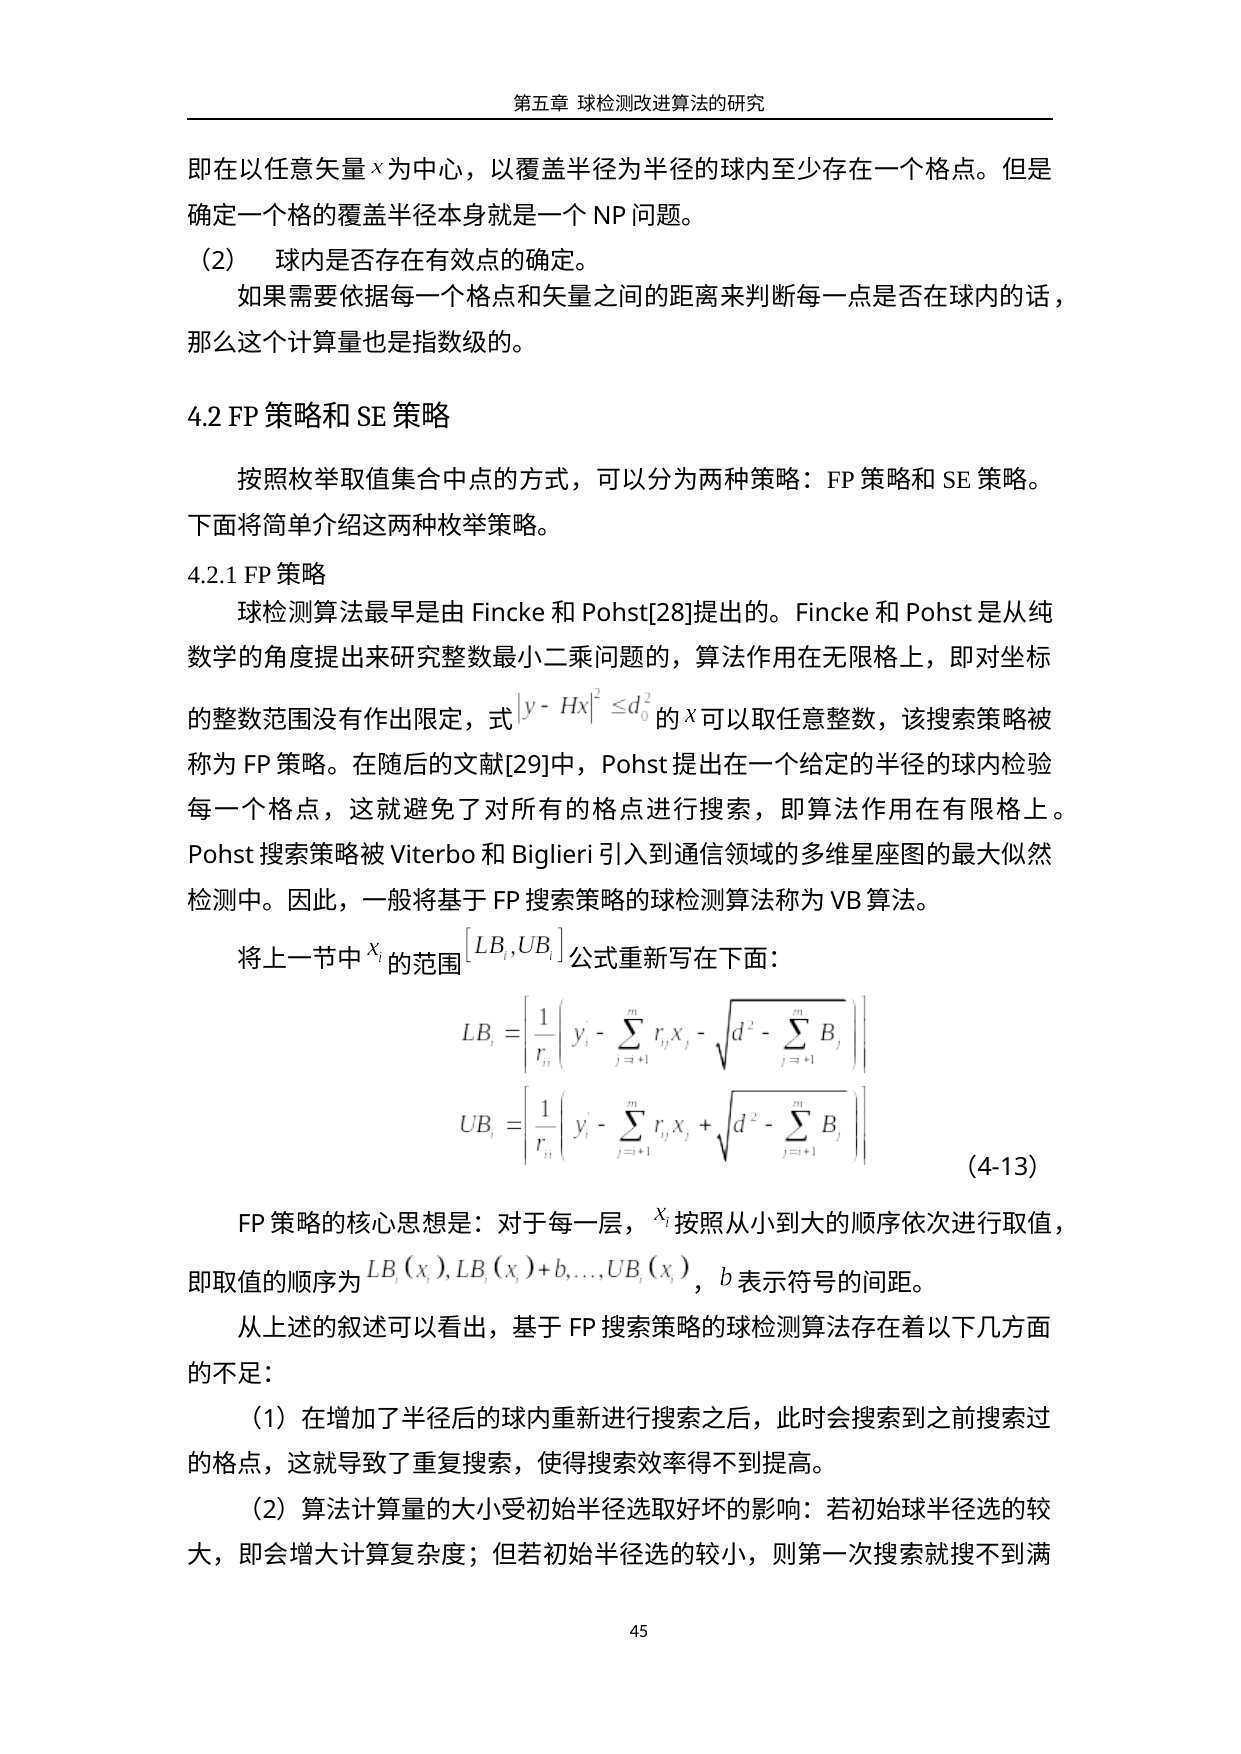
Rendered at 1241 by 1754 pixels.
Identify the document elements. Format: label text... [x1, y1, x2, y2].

text FP策略的核心思想是：对于每一层，按照从小到大的顺序依次进行取值，即取值的顺序为，表示符号的间距。 [187, 1194, 1053, 1299]
text （1）在增加了半径后的球内重新进行搜索之后，此时会搜索到之前搜索过的格点，这就导致了重复搜索，使得搜索效率得不到提高。 [187, 1398, 1053, 1480]
text 从上述的叙述可以看出，基于FP搜索策略的球检测算法存在着以下几方面的不足： [187, 1308, 1053, 1389]
list 球内是否存在有效点的确定。 [186, 241, 1053, 277]
text 将上一节中的范围公式重新写在下面： [187, 926, 1053, 981]
text 球检测算法最早是由Fincke和Pohst[28]提出的。Fincke和Pohst是从纯数学的角度提出来研究整数最小二乘问题的，算法作用在无限格上，即对坐标的整数范围没有作出限定，式的可以取任意整数，该搜索策略被称为FP策略。在随后的文献[29]中，Pohst提出在一个给定的半径的球内检验每一个格点，这就避免了对所有的格点进行搜索，即算法作用在有限格上。Pohst搜索策略被Viterbo和Biglieri引入到通信领域的多维星座图的最大似然检测中。因此，一般将基于FP搜索策略的球检测算法称为VB算法。 [187, 592, 1053, 917]
subtitle 4.2.1 FP策略 [187, 550, 1053, 592]
text 如果需要依据每一个格点和矢量之间的距离来判断每一点是否在球内的话，那么这个计算量也是指数级的。 [187, 277, 1053, 358]
text （4-13） [187, 992, 1053, 1183]
subtitle 4.2 FP策略和SE策略 [187, 392, 1053, 435]
text （2）算法计算量的大小受初始半径选取好坏的影响：若初始球半径选的较大，即会增大计算复杂度；但若初始半径选的较小，则第一次搜索就搜不到满足要求的格点，因此需要增大半径重新进行搜索，也会增大计算复杂度。 [187, 1489, 1053, 1571]
text 按照枚举取值集合中点的方式，可以分为两种策略：FP策略和SE策略。下面将简单介绍这两种枚举策略。 [187, 460, 1053, 541]
